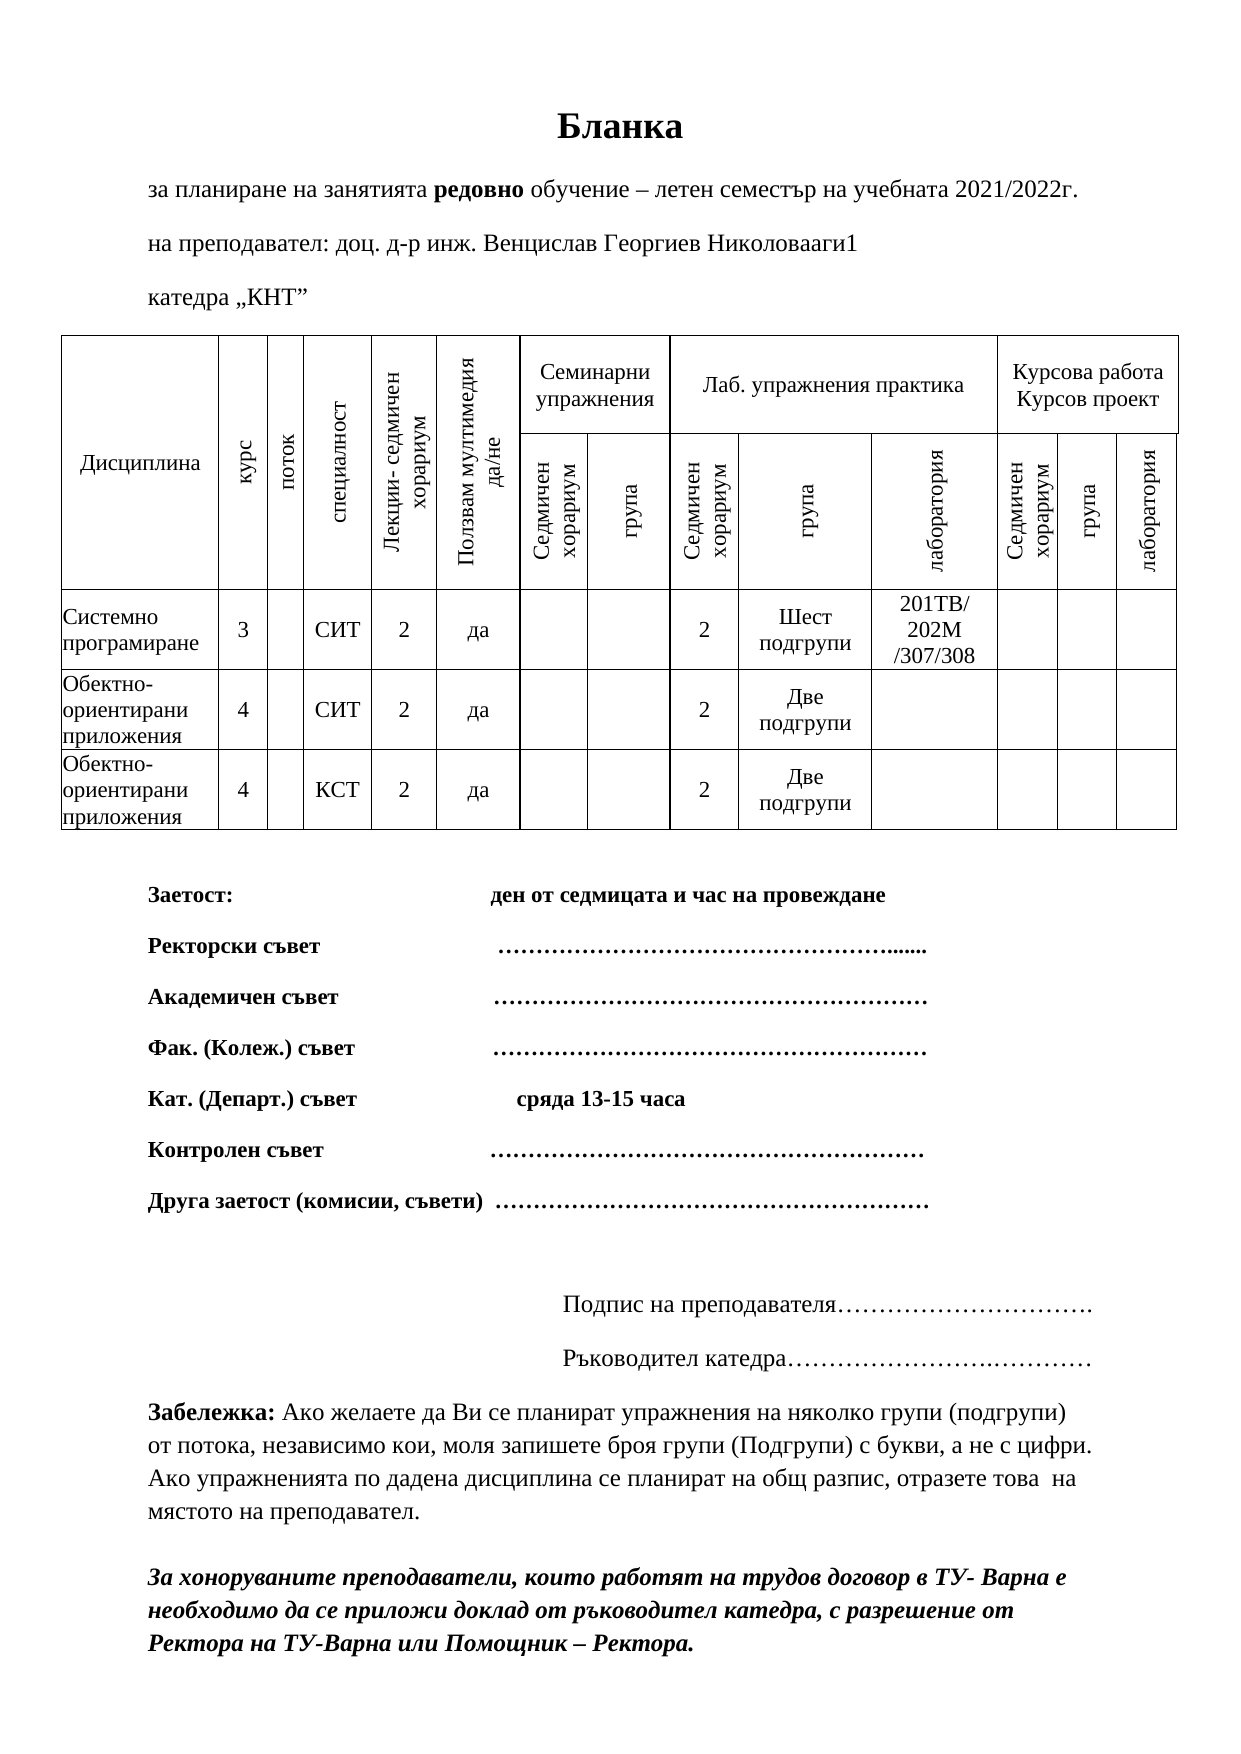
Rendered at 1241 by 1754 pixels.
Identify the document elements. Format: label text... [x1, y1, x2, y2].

table_cell 2 [671, 590, 738, 669]
table_cell [588, 750, 669, 829]
table_cell 2 [671, 750, 738, 829]
table_cell лаборатория [1117, 434, 1176, 589]
table_cell 4 [219, 750, 267, 829]
table_cell Седмичен хорариум [998, 434, 1057, 589]
table_header поток [268, 336, 303, 589]
table_cell Две подгрупи [739, 750, 871, 829]
table_cell [521, 590, 587, 669]
text Забележка: Ако желаете да Ви се планират упражнения на няколко групи (подгрупи) от потока, независимо кои, моля запишете броя групи (Подгрупи) с букви, а не с цифри. [148, 1397, 1093, 1459]
text Бланка [148, 103, 1093, 147]
table_cell [521, 750, 587, 829]
table_header Лаб. упражнения практика [671, 336, 997, 433]
table_cell [268, 670, 303, 749]
table_cell КСТ [304, 750, 371, 829]
table_cell [1117, 590, 1176, 669]
table_header Дисциплина [62, 336, 218, 589]
table_cell Две подгрупи [739, 670, 871, 749]
table_cell [268, 590, 303, 669]
table_cell 2 [372, 750, 436, 829]
text Друга заетост (комисии, съвети) ………………………………………………… [148, 1187, 1093, 1214]
table_cell [588, 670, 669, 749]
table_cell Седмичен хорариум [521, 434, 587, 589]
table_cell Шест подгрупи [739, 590, 871, 669]
table_cell СИТ [304, 590, 371, 669]
text Академичен съвет ………………………………………………… [148, 983, 1093, 1009]
text За хоноруваните преподаватели, които работят на трудов договор в ТУ- Варна е необходимо да се приложи доклад от ръководител катедра, с разрешение от Ректора на ТУ-Варна или Помощник – Ректора. [148, 1562, 1093, 1657]
text Кат. (Департ.) съвет сряда 13-15 часа [148, 1085, 1093, 1112]
table_cell [521, 670, 587, 749]
table_cell [268, 750, 303, 829]
text Подпис на преподавателя…………………………. [148, 1289, 1093, 1318]
table_cell 2 [372, 590, 436, 669]
table_cell група [739, 434, 871, 589]
table_cell [588, 590, 669, 669]
table_cell лаборатория [872, 434, 997, 589]
text Контролен съвет ………………………………………………… [148, 1136, 1093, 1163]
text Заетост: ден от седмицата и час на провеждане [148, 881, 1093, 907]
table_cell Обектно- ориентирани приложения [62, 750, 218, 829]
table_cell [1058, 670, 1116, 749]
table_cell Системно програмиране [62, 590, 218, 669]
table_header Лекции- седмичен хорариум [372, 336, 436, 589]
table_cell [872, 750, 997, 829]
table_cell 3 [219, 590, 267, 669]
table_cell 201ТВ/202М /307/308 [872, 590, 997, 669]
table_cell [872, 670, 997, 749]
table_cell да [437, 750, 519, 829]
table_cell 4 [219, 670, 267, 749]
text Фак. (Колеж.) съвет ………………………………………………… [148, 1034, 1093, 1061]
table_cell СИТ [304, 670, 371, 749]
table_header курс [219, 336, 267, 589]
table_header специалност [304, 336, 371, 589]
table_cell 2 [671, 670, 738, 749]
table_header Семинарни упражнения [521, 336, 669, 433]
table_header Курсова работа Курсов проект [998, 336, 1178, 433]
text на преподавател: доц. д-р инж. Венцислав Георгиев Николовааги1 [148, 228, 1093, 256]
text катедра „КНТ” [148, 282, 1093, 310]
table_cell [1117, 670, 1176, 749]
text Ръководител катедра…………………….………… [148, 1343, 1093, 1372]
table_cell [1117, 750, 1176, 829]
text Ако упражненията по дадена дисциплина се планират на общ разпис, отразете това на мястото на преподавател. [148, 1463, 1093, 1525]
table_cell [998, 750, 1057, 829]
table_cell [1058, 590, 1116, 669]
table_cell Седмичен хорариум [671, 434, 738, 589]
table_cell група [588, 434, 669, 589]
text за планиране на занятията редовно обучение – летен семестър на учебната 2021/2022г. [148, 174, 1093, 203]
table_cell [998, 590, 1057, 669]
table_cell [1058, 750, 1116, 829]
table_header Ползвам мултимедия да/не [437, 336, 519, 589]
table_cell да [437, 670, 519, 749]
table_cell да [437, 590, 519, 669]
table_cell [998, 670, 1057, 749]
table_cell Обектно- ориентирани приложения [62, 670, 218, 749]
table_cell група [1058, 434, 1116, 589]
table_cell 2 [372, 670, 436, 749]
text Ректорски съвет ……………………………………………....... [148, 932, 1093, 958]
